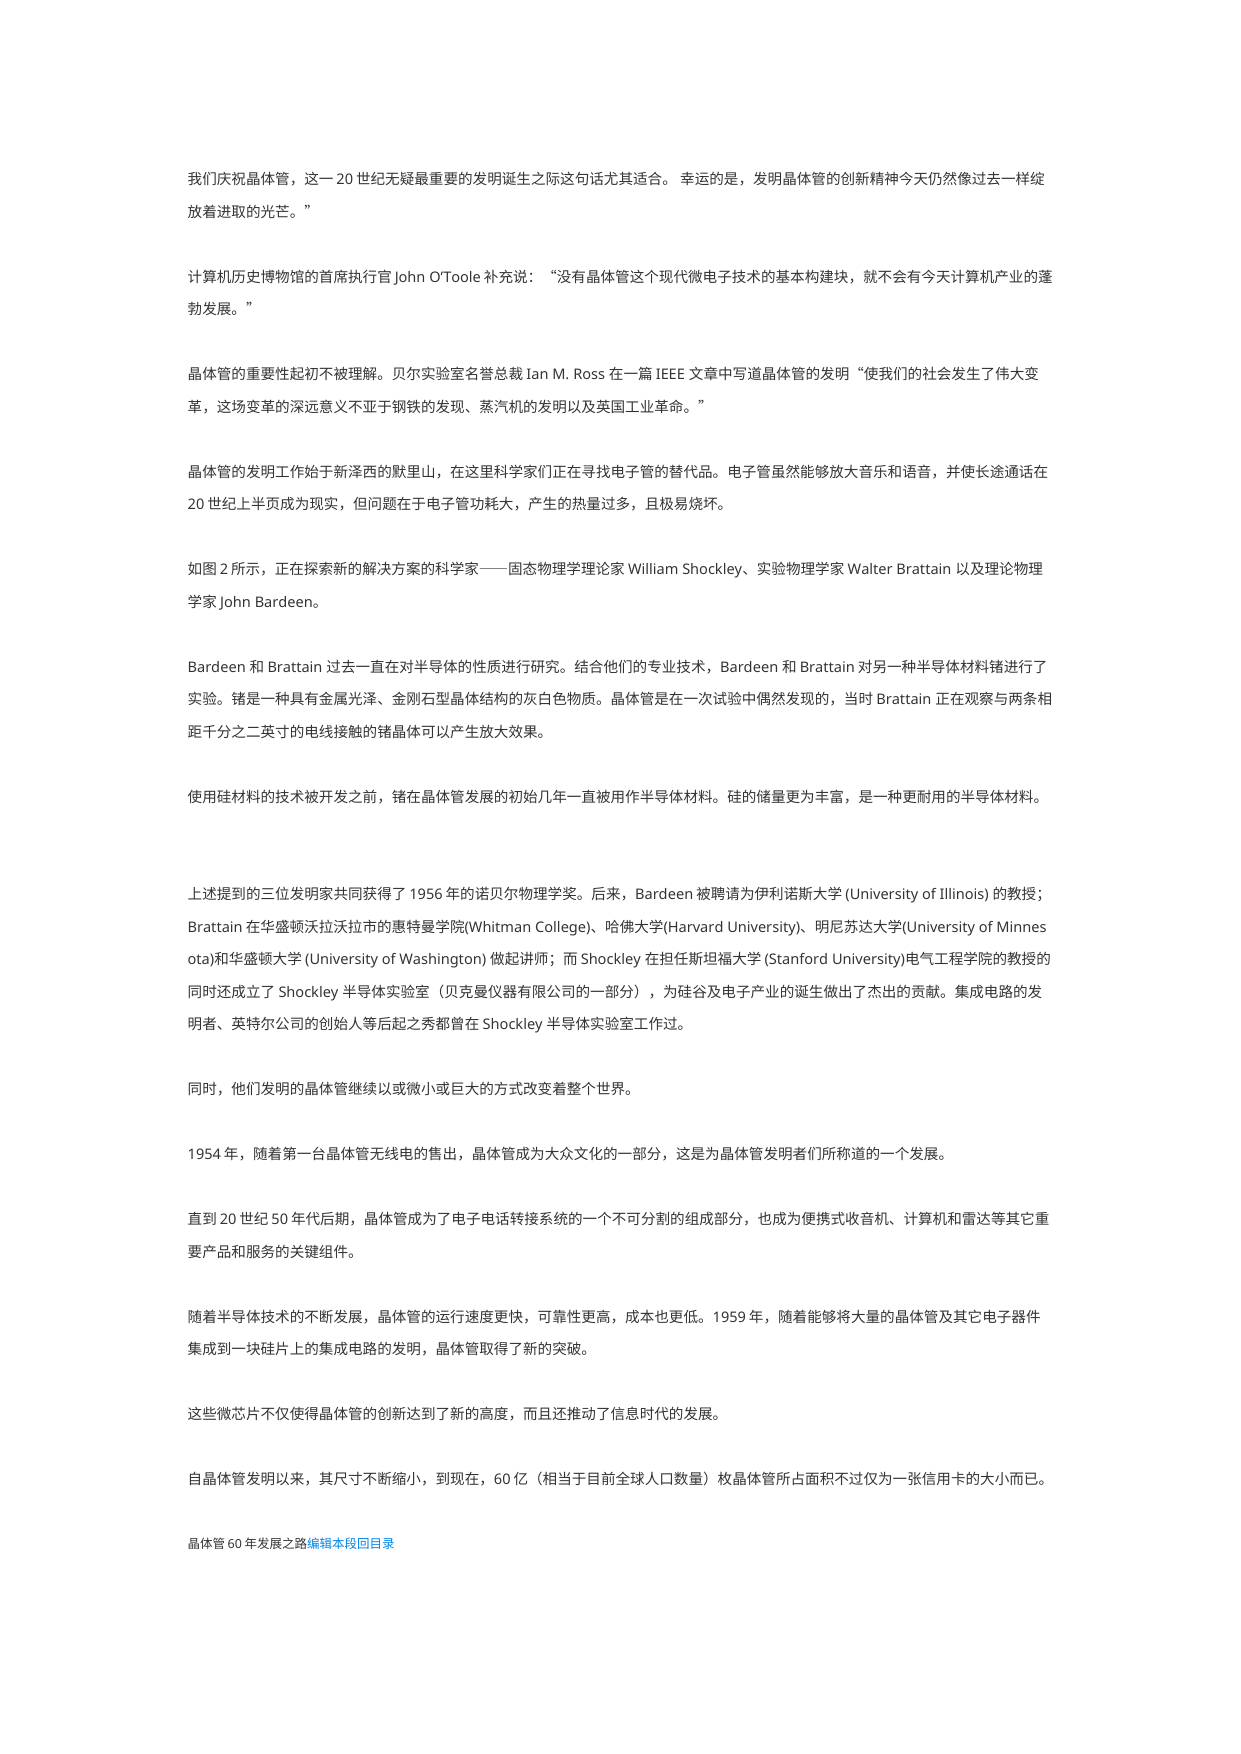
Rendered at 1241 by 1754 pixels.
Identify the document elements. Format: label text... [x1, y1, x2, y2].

text 晶体管60年发展之路编辑本段回目录 [187, 1527, 1053, 1559]
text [187, 162, 1053, 1527]
